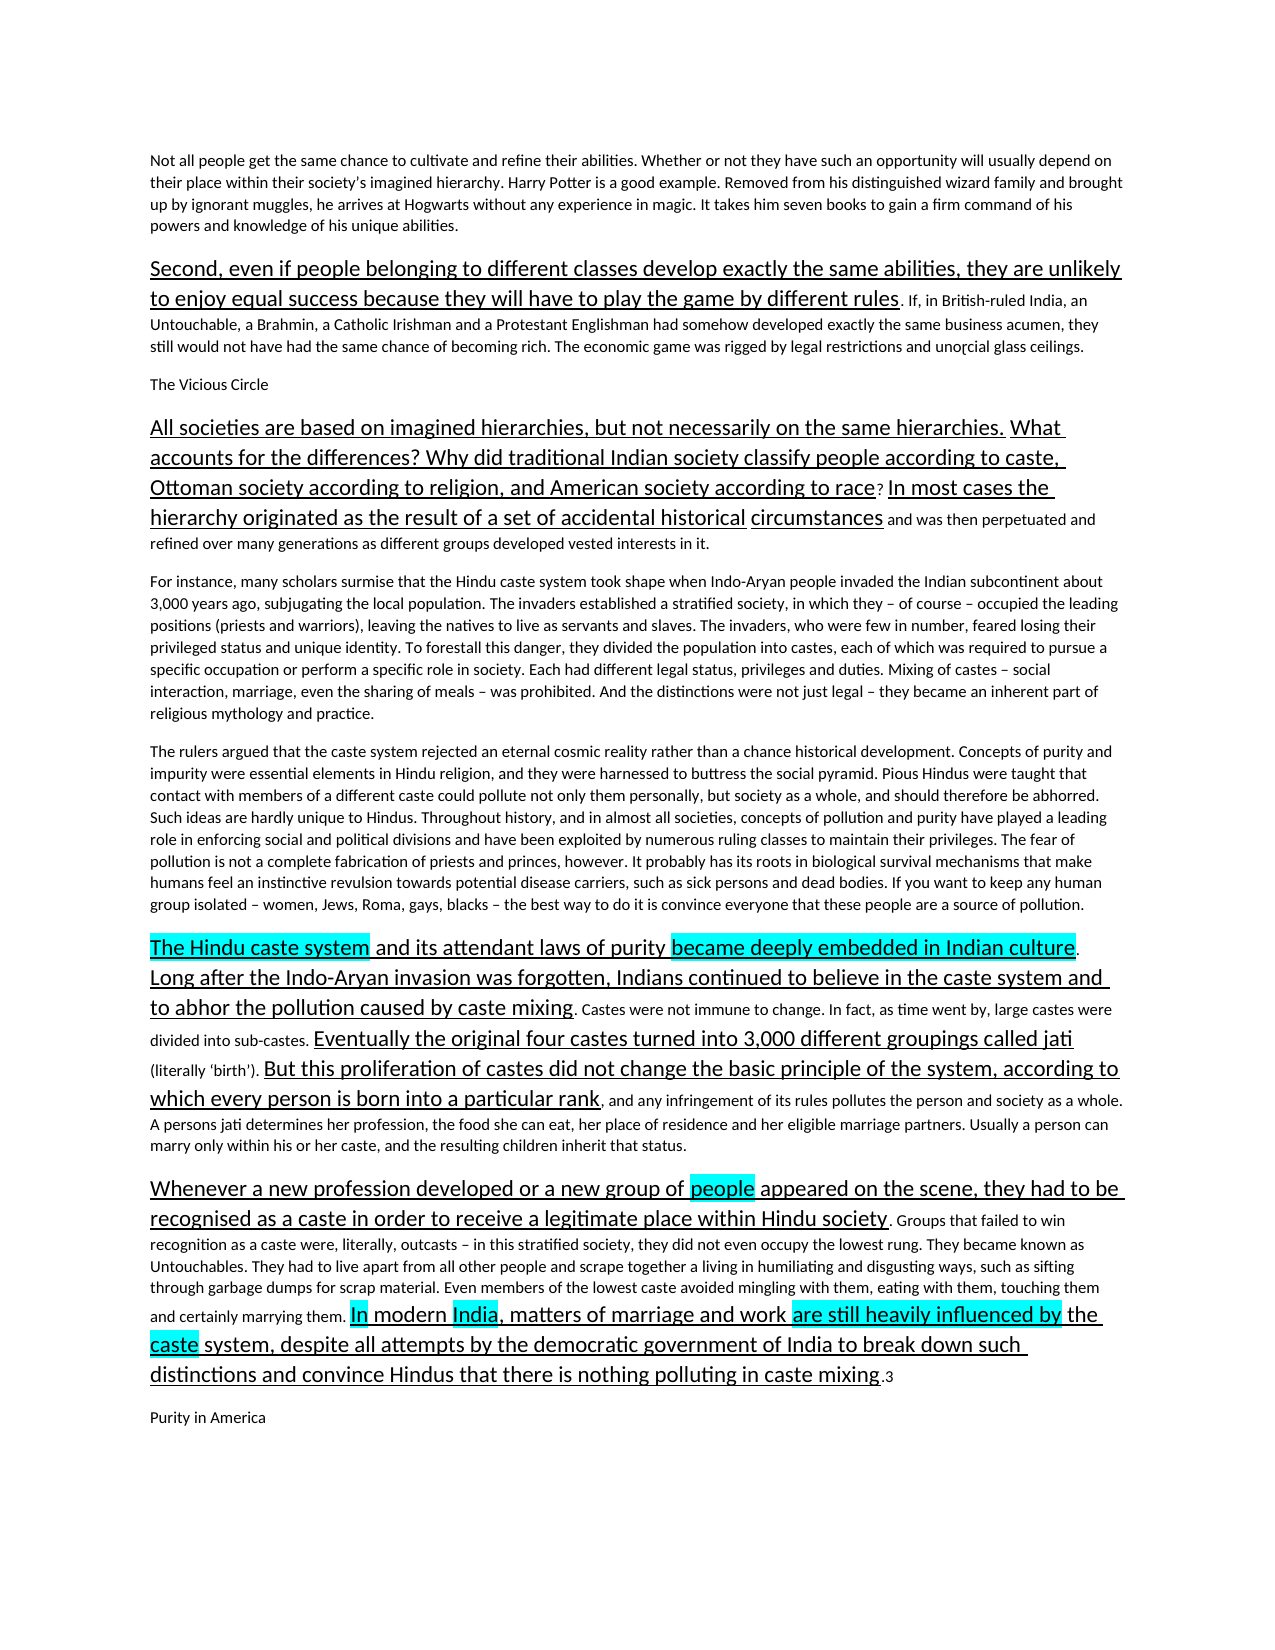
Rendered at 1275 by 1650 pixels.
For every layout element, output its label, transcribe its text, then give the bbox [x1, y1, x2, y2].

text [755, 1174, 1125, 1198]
text The Hindu caste system and its attendant laws of purity became deeply embedded in Indian culture. Long after the Indo-Aryan invasion was forgotten, Indians continued to believe in the caste system and to abhor the pollution caused by caste mixing. Castes were not immune to change. In fact, as time went by, large castes were divided into sub-castes. Eventually the original four castes turned into 3,000 different groupings called jati (literally ‘birth’). But this proliferation of castes did not change the basic principle of the system, according to which every person is born into a particular rank, and any infringement of its rules pollutes the person and society as a whole. A persons jati determines her profession, the food she can eat, her place of residence and her eligible marriage partners. Usually a person can marry only within his or her caste, and the resulting children inherit that status. [150, 933, 1125, 1156]
text The Vicious Circle [150, 374, 1125, 395]
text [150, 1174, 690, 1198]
text For instance, many scholars surmise that the Hindu caste system took shape when Indo-Aryan people invaded the Indian subcontinent about 3,000 years ago, subjugating the local population. The invaders established a stratified society, in which they – of course – occupied the leading positions (priests and warriors), leaving the natives to live as servants and slaves. The invaders, who were few in number, feared losing their privileged status and unique identity. To forestall this danger, they divided the population into castes, each of which was required to pursue a specific occupation or perform a specific role in society. Each had different legal status, privileges and duties. Mixing of castes – social interaction, marriage, even the sharing of meals – was prohibited. And the distinctions were not just legal – they became an inherent part of religious mythology and practice. [150, 572, 1125, 723]
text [150, 150, 1125, 236]
text Whenever a new profession developed or a new group of people appeared on the scene, they had to be recognised as a caste in order to receive a legitimate place within Hindu society. Groups that failed to win recognition as a caste were, literally, outcasts – in this stratified society, they did not even occupy the lowest rung. They became known as Untouchables. They had to live apart from all other people and scrape together a living in humiliating and disgusting ways, such as sifting through garbage dumps for scrap material. Even members of the lowest caste avoided mingling with them, eating with them, touching them and certainly marrying them. In modern India, matters of marriage and work are still heavily influenced by the caste system, despite all attempts by the democratic government of India to break down such distinctions and convince Hindus that there is nothing polluting in caste mixing.3 [150, 1200, 1125, 1389]
text Second, even if people belonging to different classes develop exactly the same abilities, they are unlikely to enjoy equal success because they will have to play the game by different rules. If, in British-ruled India, an Untouchable, a Brahmin, a Catholic Irishman and a Protestant Englishman had somehow developed exactly the same business acumen, they still would not have had the same chance of becoming rich. The economic game was rigged by legal restrictions and unoɽcial glass ceilings. [150, 254, 1125, 356]
text All societies are based on imagined hierarchies, but not necessarily on the same hierarchies. What accounts for the differences? Why did traditional Indian society classify people according to caste, Ottoman society according to religion, and American society according to race? In most cases the hierarchy originated as the result of a set of accidental historical circumstances and was then perpetuated and refined over many generations as different groups developed vested interests in it. [150, 413, 1125, 553]
text The rulers argued that the caste system rejected an eternal cosmic reality rather than a chance historical development. Concepts of purity and impurity were essential elements in Hindu religion, and they were harnessed to buttress the social pyramid. Pious Hindus were taught that contact with members of a different caste could pollute not only them personally, but society as a whole, and should therefore be abhorred. Such ideas are hardly unique to Hindus. Throughout history, and in almost all societies, concepts of pollution and purity have played a leading role in enforcing social and political divisions and have been exploited by numerous ruling classes to maintain their privileges. The fear of pollution is not a complete fabrication of priests and princes, however. It probably has its roots in biological survival mechanisms that make humans feel an instinctive revulsion towards potential disease carriers, such as sick persons and dead bodies. If you want to keep any human group isolated – women, Jews, Roma, gays, blacks – the best way to do it is convince everyone that these people are a source of pollution. [150, 741, 1125, 915]
text Purity in America [150, 1407, 1125, 1428]
